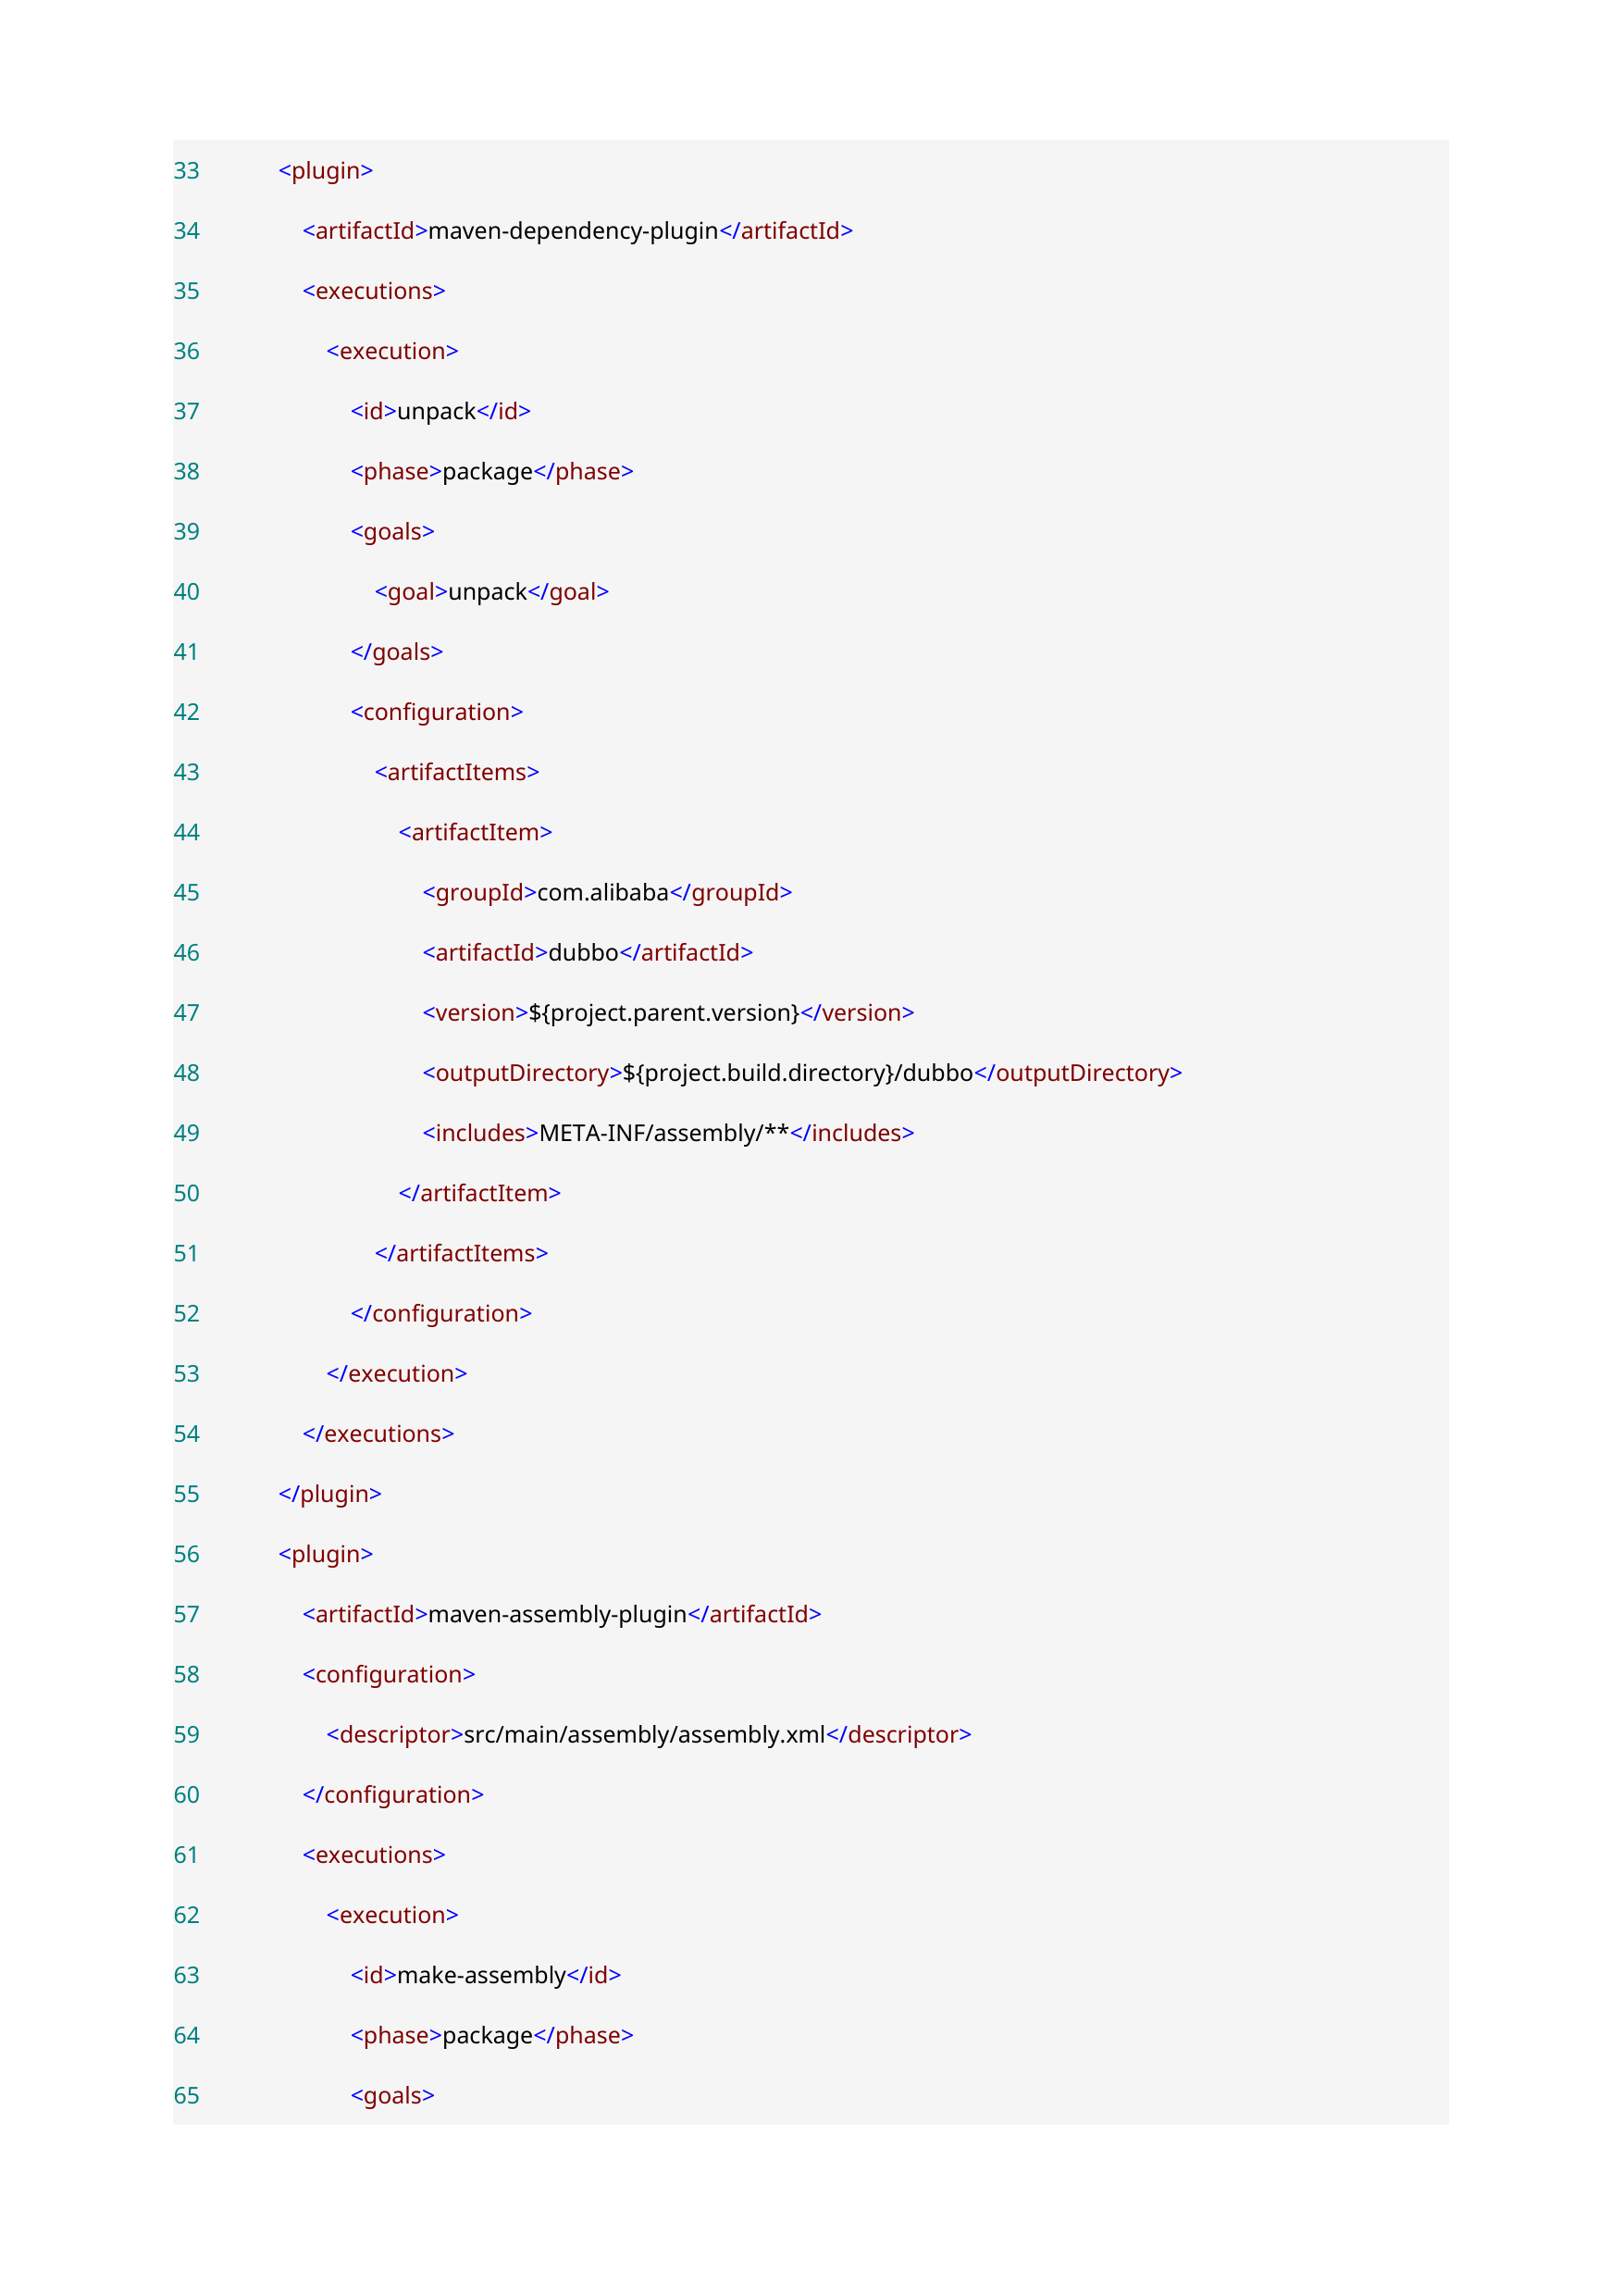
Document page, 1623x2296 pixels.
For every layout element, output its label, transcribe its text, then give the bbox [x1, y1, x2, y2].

text 42 <configuration> [173, 681, 1449, 741]
text 45 <groupId>com.alibaba</groupId> [173, 862, 1449, 922]
text 49 <includes>META-INF/assembly/**</includes> [173, 1102, 1449, 1162]
text 55 </plugin> [173, 1463, 1449, 1523]
text 37 <id>unpack</id> [173, 380, 1449, 441]
text 36 <execution> [173, 320, 1449, 380]
text 52 </configuration> [173, 1283, 1449, 1343]
text 43 <artifactItems> [173, 741, 1449, 801]
text 47 <version>${project.parent.version}</version> [173, 982, 1449, 1042]
text 38 <phase>package</phase> [173, 441, 1449, 501]
text 35 <executions> [173, 260, 1449, 320]
text 59 <descriptor>src/main/assembly/assembly.xml</descriptor> [173, 1704, 1449, 1764]
text 57 <artifactId>maven-assembly-plugin</artifactId> [173, 1583, 1449, 1644]
text 62 <execution> [173, 1884, 1449, 1944]
text 39 <goals> [173, 501, 1449, 561]
text 54 </executions> [173, 1403, 1449, 1463]
text 46 <artifactId>dubbo</artifactId> [173, 922, 1449, 982]
text 33 <plugin> [173, 140, 1449, 200]
text 41 </goals> [173, 621, 1449, 681]
text 40 <goal>unpack</goal> [173, 561, 1449, 621]
text 50 </artifactItem> [173, 1162, 1449, 1222]
text 56 <plugin> [173, 1523, 1449, 1583]
text 65 <goals> [173, 2065, 1449, 2125]
text 63 <id>make-assembly</id> [173, 1944, 1449, 2004]
text 48 <outputDirectory>${project.build.directory}/dubbo</outputDirectory> [173, 1042, 1449, 1102]
text 58 <configuration> [173, 1644, 1449, 1704]
text 34 <artifactId>maven-dependency-plugin</artifactId> [173, 200, 1449, 260]
text 61 <executions> [173, 1824, 1449, 1884]
text 44 <artifactItem> [173, 801, 1449, 862]
text 51 </artifactItems> [173, 1222, 1449, 1283]
text 60 </configuration> [173, 1764, 1449, 1824]
text 64 <phase>package</phase> [173, 2004, 1449, 2065]
text 53 </execution> [173, 1343, 1449, 1403]
